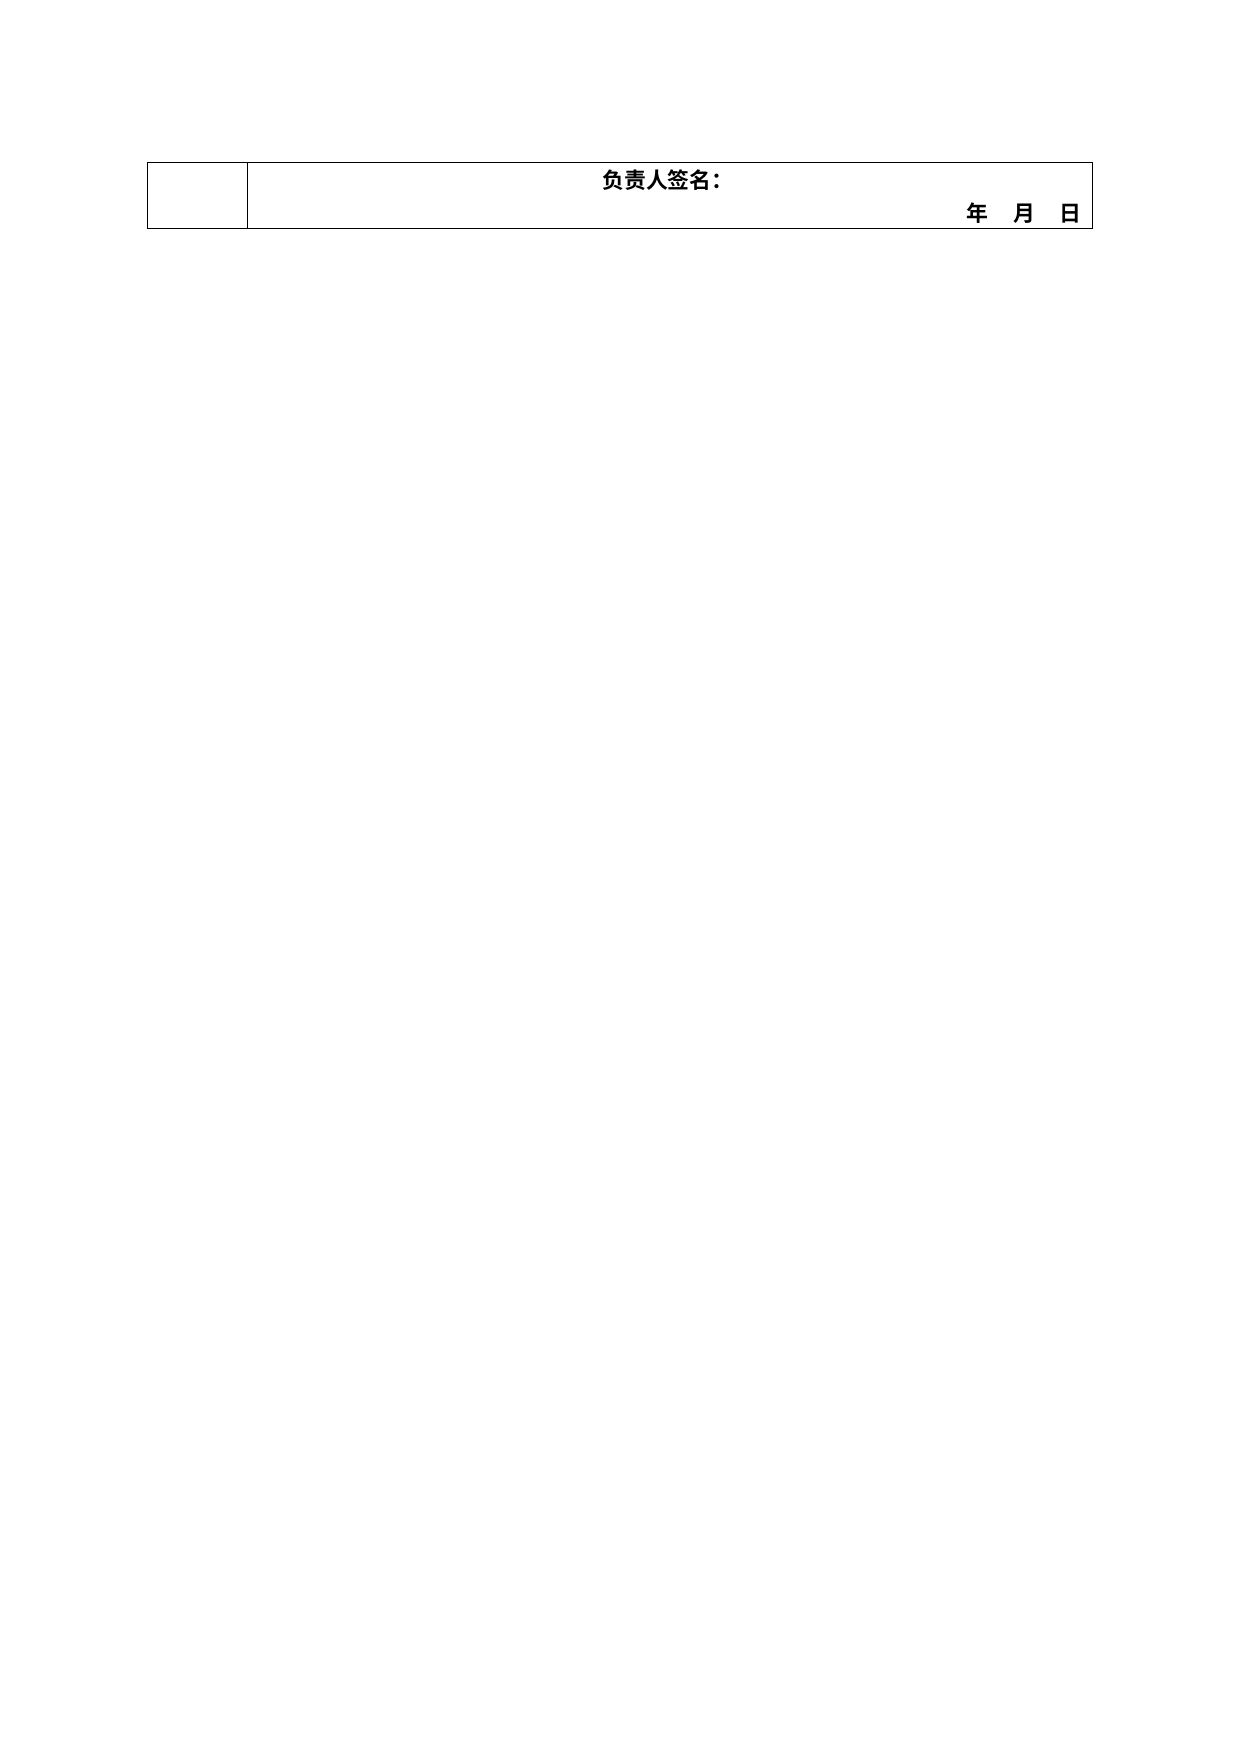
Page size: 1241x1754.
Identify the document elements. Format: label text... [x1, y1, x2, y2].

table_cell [148, 163, 247, 228]
table_cell 负责人签名： 年 月 日 [248, 163, 1092, 228]
